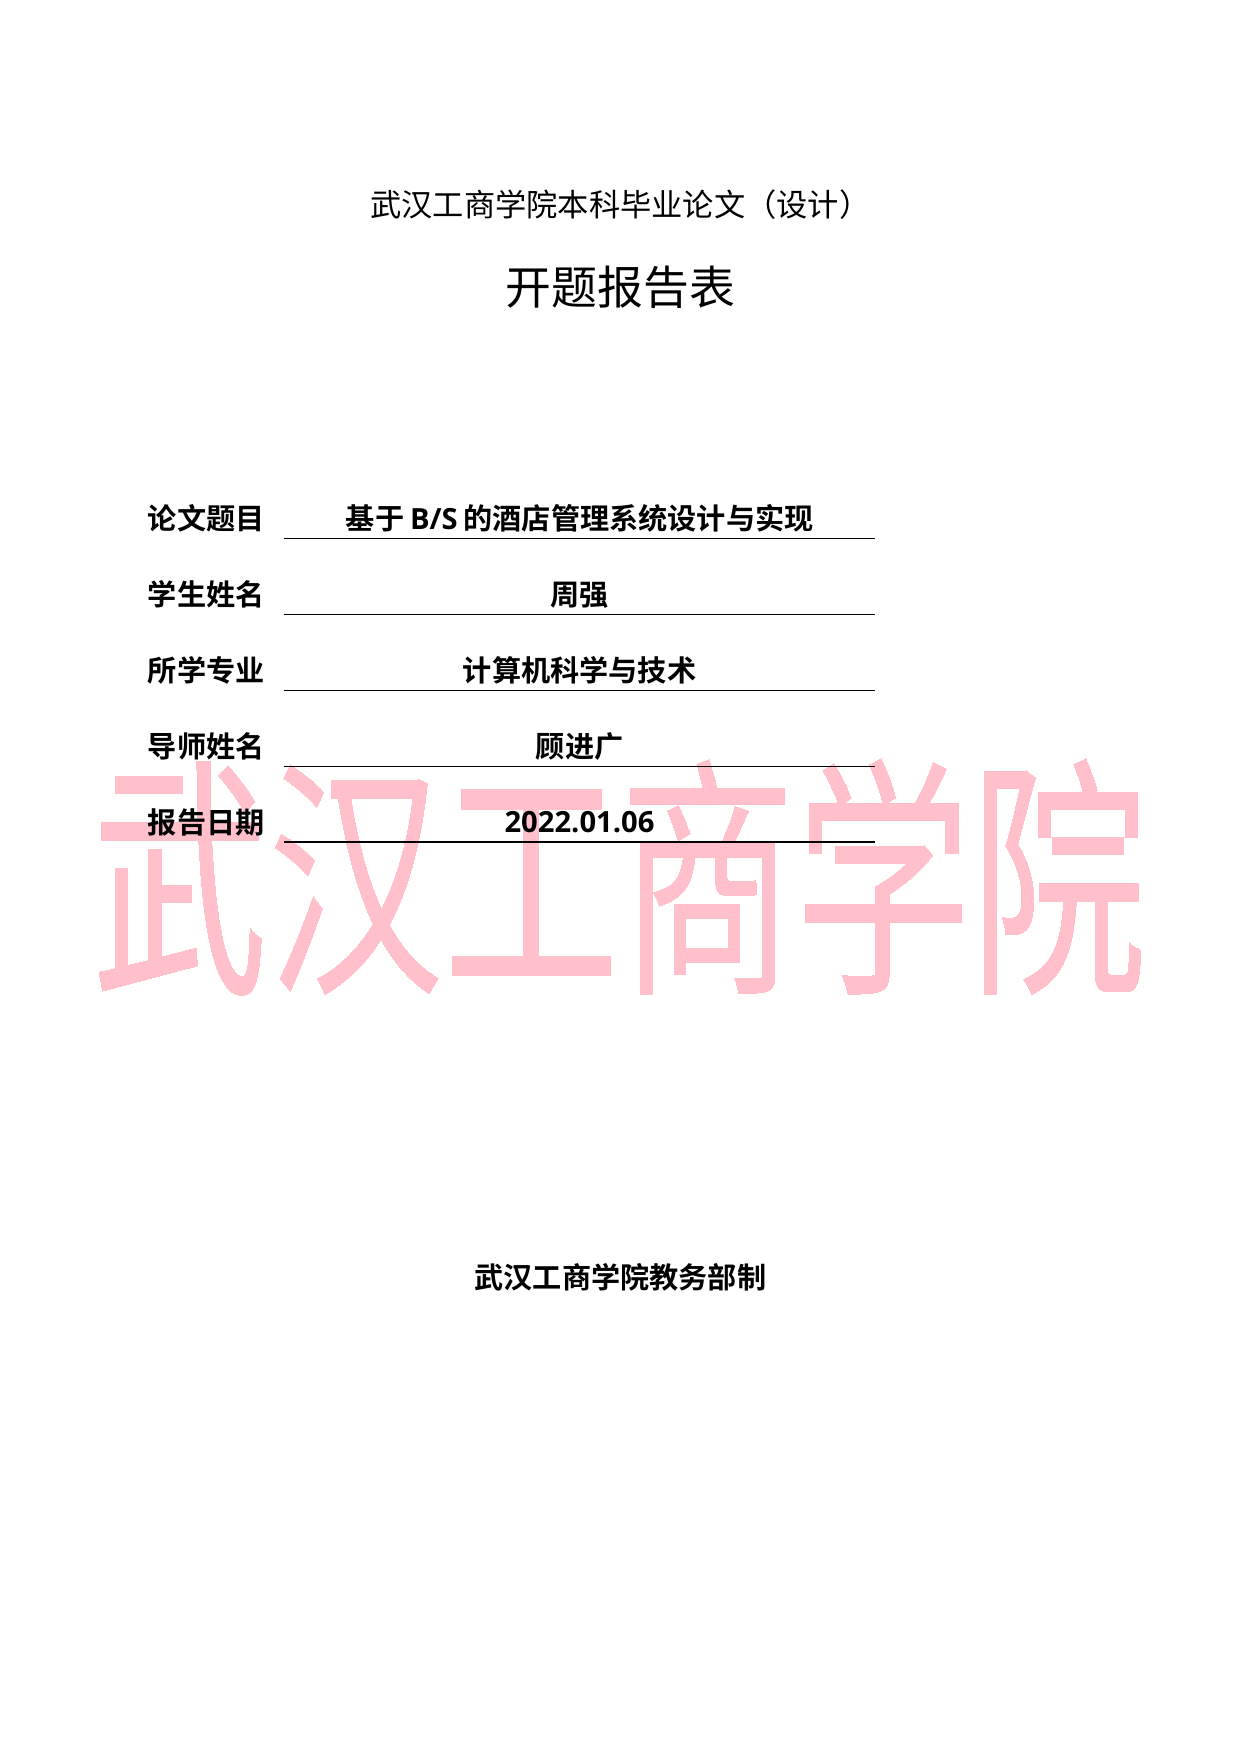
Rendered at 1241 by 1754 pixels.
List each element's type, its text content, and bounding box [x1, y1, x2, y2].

table_cell 顾进广 [284, 691, 875, 766]
text 武汉工商学院教务部制 [148, 1243, 1092, 1308]
table_cell 计算机科学与技术 [284, 615, 875, 690]
table_cell 所学专业 [136, 614, 284, 690]
table_header 基于B/S的酒店管理系统设计与实现 [284, 463, 875, 538]
table_cell 周强 [284, 539, 875, 614]
text 武汉工商学院本科毕业论文（设计） [148, 171, 1092, 236]
table_cell 导师姓名 [136, 690, 284, 766]
table_cell 学生姓名 [136, 538, 284, 614]
table_header 论文题目 [136, 463, 284, 538]
table_cell 2022.01.06 [284, 767, 875, 841]
table_cell 报告日期 [136, 766, 284, 841]
text 开题报告表 [148, 236, 1092, 333]
